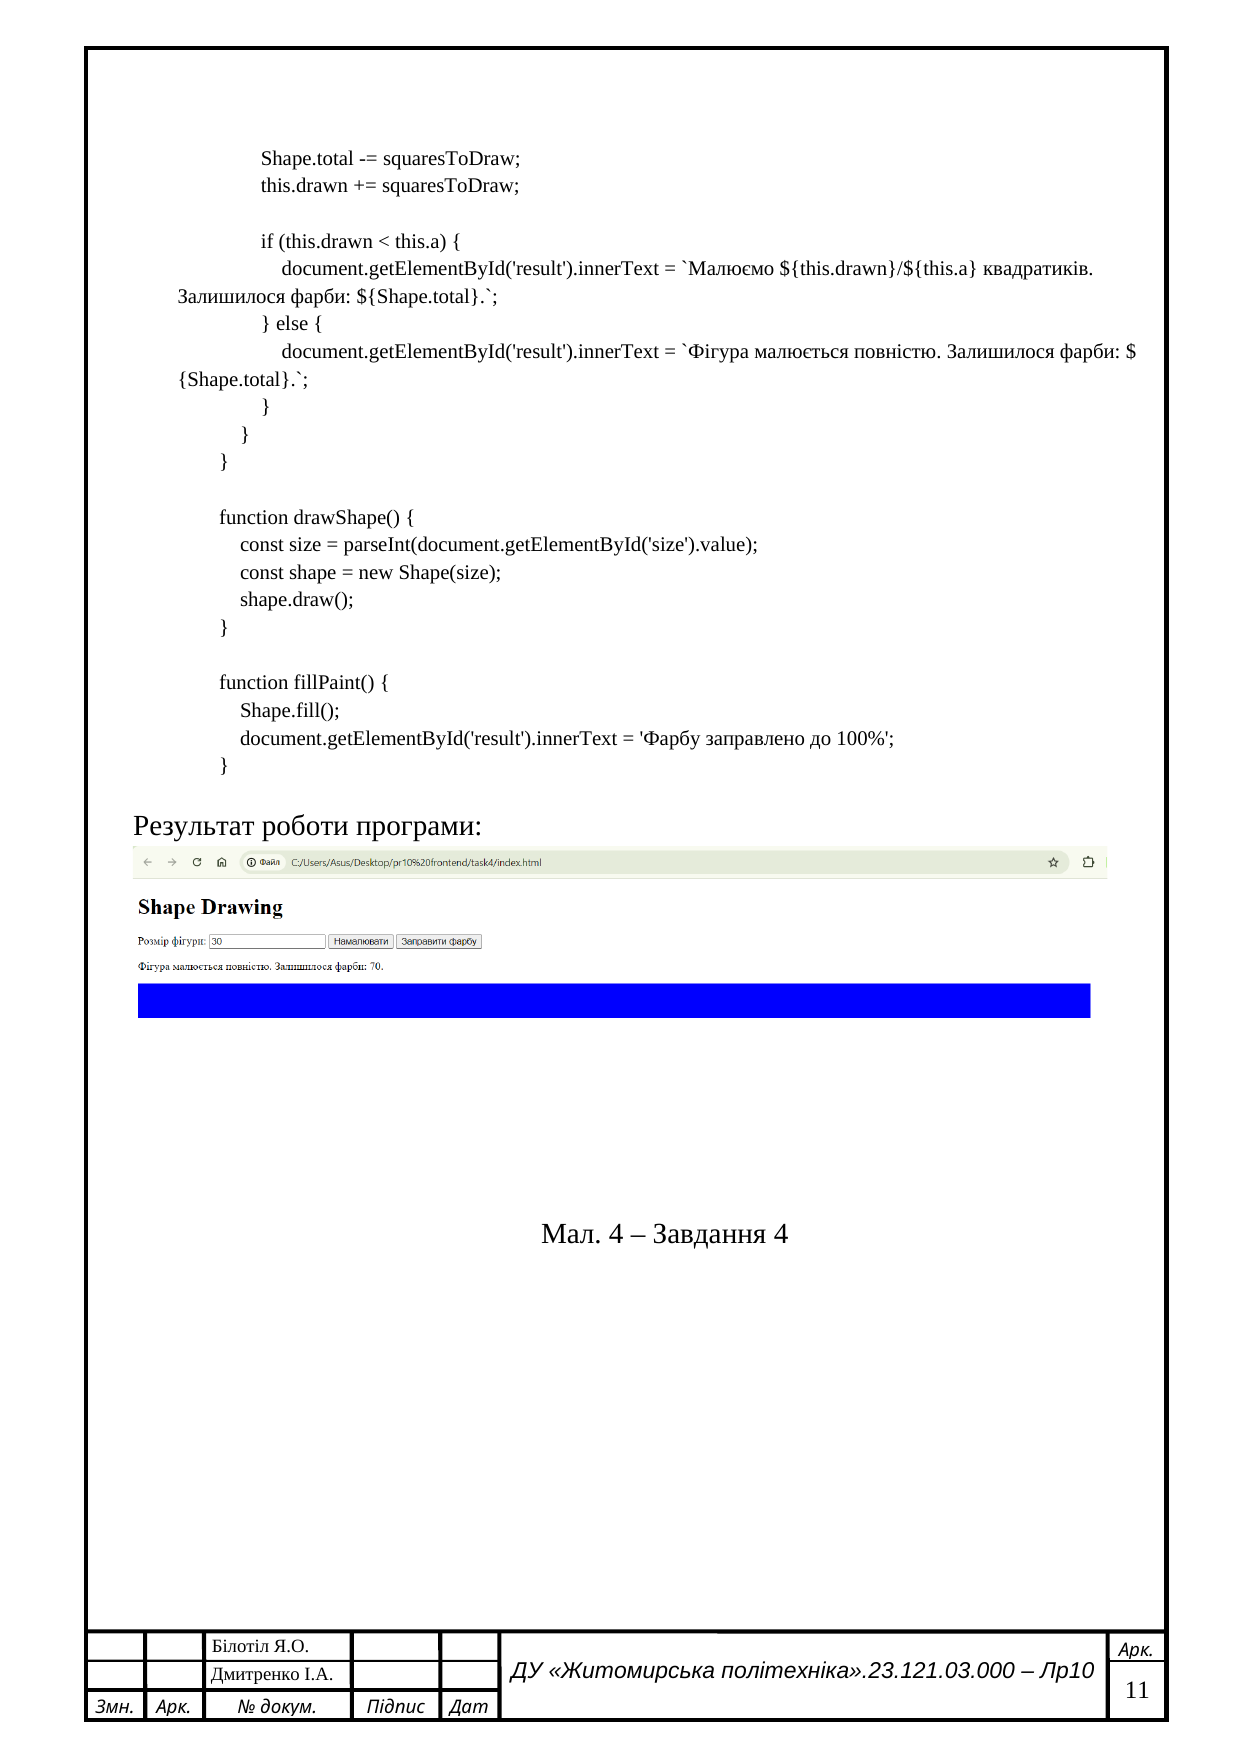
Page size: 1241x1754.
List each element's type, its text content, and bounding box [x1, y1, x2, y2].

text } else { [177, 311, 1152, 335]
text Мал. 4 – Завдання 4 [177, 1216, 1152, 1250]
text const size = parseInt(document.getElementById('size').value); [177, 532, 1152, 556]
text function fillPaint() { [177, 670, 1152, 694]
text } [177, 449, 1152, 473]
text function drawShape() { [177, 504, 1152, 529]
text const shape = new Shape(size); [177, 560, 1152, 584]
text Shape.fill(); [177, 698, 1152, 722]
text } [177, 422, 1152, 446]
picture [132, 846, 1108, 1174]
text document.getElementById('result').innerText = `Фігура малюється повністю. Залишилося фарби: ${Shape.total}.`; [177, 339, 1152, 391]
text this.drawn += squaresToDraw; [177, 173, 1152, 197]
text Shape.total -= squaresToDraw; [177, 146, 1152, 170]
text } [177, 615, 1152, 639]
text document.getElementById('result').innerText = `Малюємо ${this.drawn}/${this.a} квадратиків. Залишилося фарби: ${Shape.total}.`; [177, 256, 1152, 308]
text } [177, 753, 1152, 777]
text Результат роботи програми: [133, 808, 1152, 842]
text } [177, 394, 1152, 418]
text if (this.drawn < this.a) { [177, 228, 1152, 253]
text shape.draw(); [177, 587, 1152, 611]
text document.getElementById('result').innerText = 'Фарбу заправлено до 100%'; [177, 725, 1152, 749]
